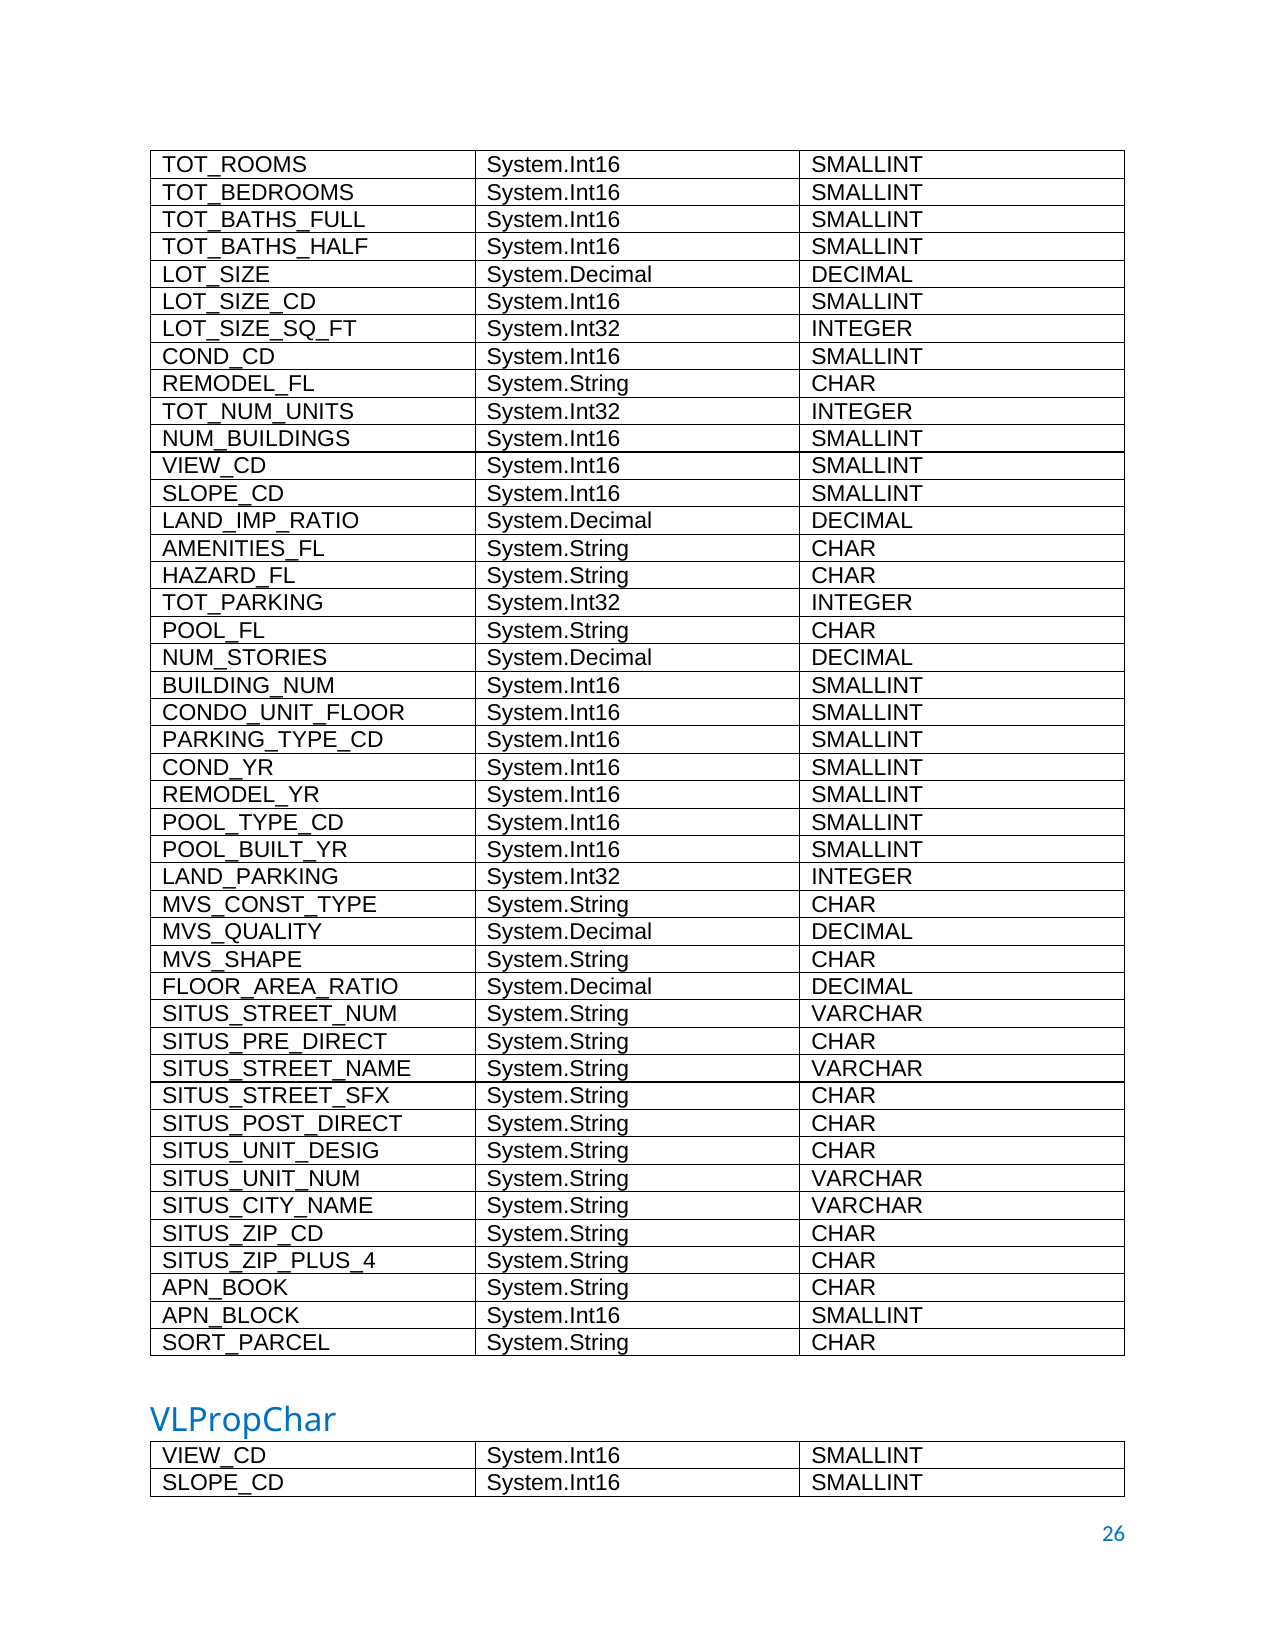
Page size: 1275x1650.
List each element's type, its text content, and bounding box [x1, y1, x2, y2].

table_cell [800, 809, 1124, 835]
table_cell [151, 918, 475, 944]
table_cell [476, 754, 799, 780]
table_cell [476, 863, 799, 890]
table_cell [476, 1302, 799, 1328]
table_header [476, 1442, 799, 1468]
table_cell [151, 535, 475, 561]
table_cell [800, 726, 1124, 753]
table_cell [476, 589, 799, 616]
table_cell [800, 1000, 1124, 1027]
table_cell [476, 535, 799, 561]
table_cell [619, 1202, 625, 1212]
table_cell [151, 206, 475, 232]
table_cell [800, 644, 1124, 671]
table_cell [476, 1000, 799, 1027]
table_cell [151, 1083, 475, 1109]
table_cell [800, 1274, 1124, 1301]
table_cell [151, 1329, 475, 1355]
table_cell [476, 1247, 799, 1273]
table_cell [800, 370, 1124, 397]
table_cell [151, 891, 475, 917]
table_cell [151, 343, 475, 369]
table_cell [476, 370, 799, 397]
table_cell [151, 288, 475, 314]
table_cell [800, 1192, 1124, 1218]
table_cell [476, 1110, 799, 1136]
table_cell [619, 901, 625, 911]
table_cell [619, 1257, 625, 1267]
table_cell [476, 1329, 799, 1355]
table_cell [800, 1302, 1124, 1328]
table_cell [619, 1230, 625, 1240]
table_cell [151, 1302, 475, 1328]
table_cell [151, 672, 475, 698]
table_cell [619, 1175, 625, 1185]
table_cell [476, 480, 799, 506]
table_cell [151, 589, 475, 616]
subtitle VLPropChar [150, 1395, 1125, 1441]
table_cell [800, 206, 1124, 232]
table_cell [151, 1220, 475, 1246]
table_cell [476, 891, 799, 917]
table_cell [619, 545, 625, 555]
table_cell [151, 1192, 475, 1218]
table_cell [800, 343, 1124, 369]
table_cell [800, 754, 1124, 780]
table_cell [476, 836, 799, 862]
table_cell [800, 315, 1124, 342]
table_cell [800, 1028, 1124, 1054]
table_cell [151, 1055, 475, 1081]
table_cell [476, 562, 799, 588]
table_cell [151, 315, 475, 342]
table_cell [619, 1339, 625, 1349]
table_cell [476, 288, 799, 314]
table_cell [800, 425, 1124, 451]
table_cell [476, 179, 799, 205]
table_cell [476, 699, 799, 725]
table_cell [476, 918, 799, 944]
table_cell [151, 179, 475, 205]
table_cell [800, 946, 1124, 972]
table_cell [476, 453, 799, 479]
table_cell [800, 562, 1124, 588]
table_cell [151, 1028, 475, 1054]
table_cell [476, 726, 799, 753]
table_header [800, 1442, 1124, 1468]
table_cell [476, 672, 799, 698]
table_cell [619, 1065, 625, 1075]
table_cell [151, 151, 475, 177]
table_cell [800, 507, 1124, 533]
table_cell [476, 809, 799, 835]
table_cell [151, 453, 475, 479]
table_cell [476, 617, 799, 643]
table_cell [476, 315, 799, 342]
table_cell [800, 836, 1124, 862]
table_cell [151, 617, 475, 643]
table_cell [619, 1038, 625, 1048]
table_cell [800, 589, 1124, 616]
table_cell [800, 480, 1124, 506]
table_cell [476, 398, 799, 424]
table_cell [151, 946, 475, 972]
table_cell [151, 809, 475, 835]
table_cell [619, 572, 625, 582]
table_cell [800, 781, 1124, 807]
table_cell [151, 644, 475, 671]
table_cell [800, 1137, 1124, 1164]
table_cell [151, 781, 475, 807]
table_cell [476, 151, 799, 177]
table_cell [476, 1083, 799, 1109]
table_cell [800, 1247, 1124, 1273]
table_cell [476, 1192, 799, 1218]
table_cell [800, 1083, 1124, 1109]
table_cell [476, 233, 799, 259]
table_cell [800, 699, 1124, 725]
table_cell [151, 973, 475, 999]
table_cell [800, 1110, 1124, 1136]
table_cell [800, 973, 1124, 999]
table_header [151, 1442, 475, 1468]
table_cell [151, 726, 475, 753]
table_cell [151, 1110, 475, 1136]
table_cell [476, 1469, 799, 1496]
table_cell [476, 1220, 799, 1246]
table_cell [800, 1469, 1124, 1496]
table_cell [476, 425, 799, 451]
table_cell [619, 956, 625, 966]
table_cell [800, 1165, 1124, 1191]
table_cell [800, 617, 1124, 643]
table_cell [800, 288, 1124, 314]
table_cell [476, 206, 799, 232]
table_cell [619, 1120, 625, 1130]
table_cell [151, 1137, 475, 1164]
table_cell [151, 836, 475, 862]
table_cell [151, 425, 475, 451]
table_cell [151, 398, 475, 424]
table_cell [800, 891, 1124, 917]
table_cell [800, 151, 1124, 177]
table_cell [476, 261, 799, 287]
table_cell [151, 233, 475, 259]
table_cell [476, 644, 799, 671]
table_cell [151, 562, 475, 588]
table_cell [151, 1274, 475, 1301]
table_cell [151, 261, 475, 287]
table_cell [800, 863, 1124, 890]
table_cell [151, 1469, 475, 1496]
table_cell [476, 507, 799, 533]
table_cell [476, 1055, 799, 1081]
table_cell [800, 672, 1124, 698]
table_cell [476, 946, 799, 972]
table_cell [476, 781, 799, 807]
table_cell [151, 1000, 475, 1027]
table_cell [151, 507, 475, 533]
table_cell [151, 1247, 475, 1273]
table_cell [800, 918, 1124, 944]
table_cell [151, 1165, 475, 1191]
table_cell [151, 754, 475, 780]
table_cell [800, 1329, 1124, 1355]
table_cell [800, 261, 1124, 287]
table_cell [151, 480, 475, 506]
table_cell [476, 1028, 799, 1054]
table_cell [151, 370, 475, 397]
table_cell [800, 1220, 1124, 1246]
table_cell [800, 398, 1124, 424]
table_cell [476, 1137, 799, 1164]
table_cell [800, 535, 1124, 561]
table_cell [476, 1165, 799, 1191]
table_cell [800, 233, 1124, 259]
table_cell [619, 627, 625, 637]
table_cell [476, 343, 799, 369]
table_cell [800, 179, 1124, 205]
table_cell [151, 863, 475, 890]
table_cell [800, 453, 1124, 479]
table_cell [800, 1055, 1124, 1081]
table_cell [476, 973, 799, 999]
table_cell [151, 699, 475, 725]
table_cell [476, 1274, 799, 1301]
